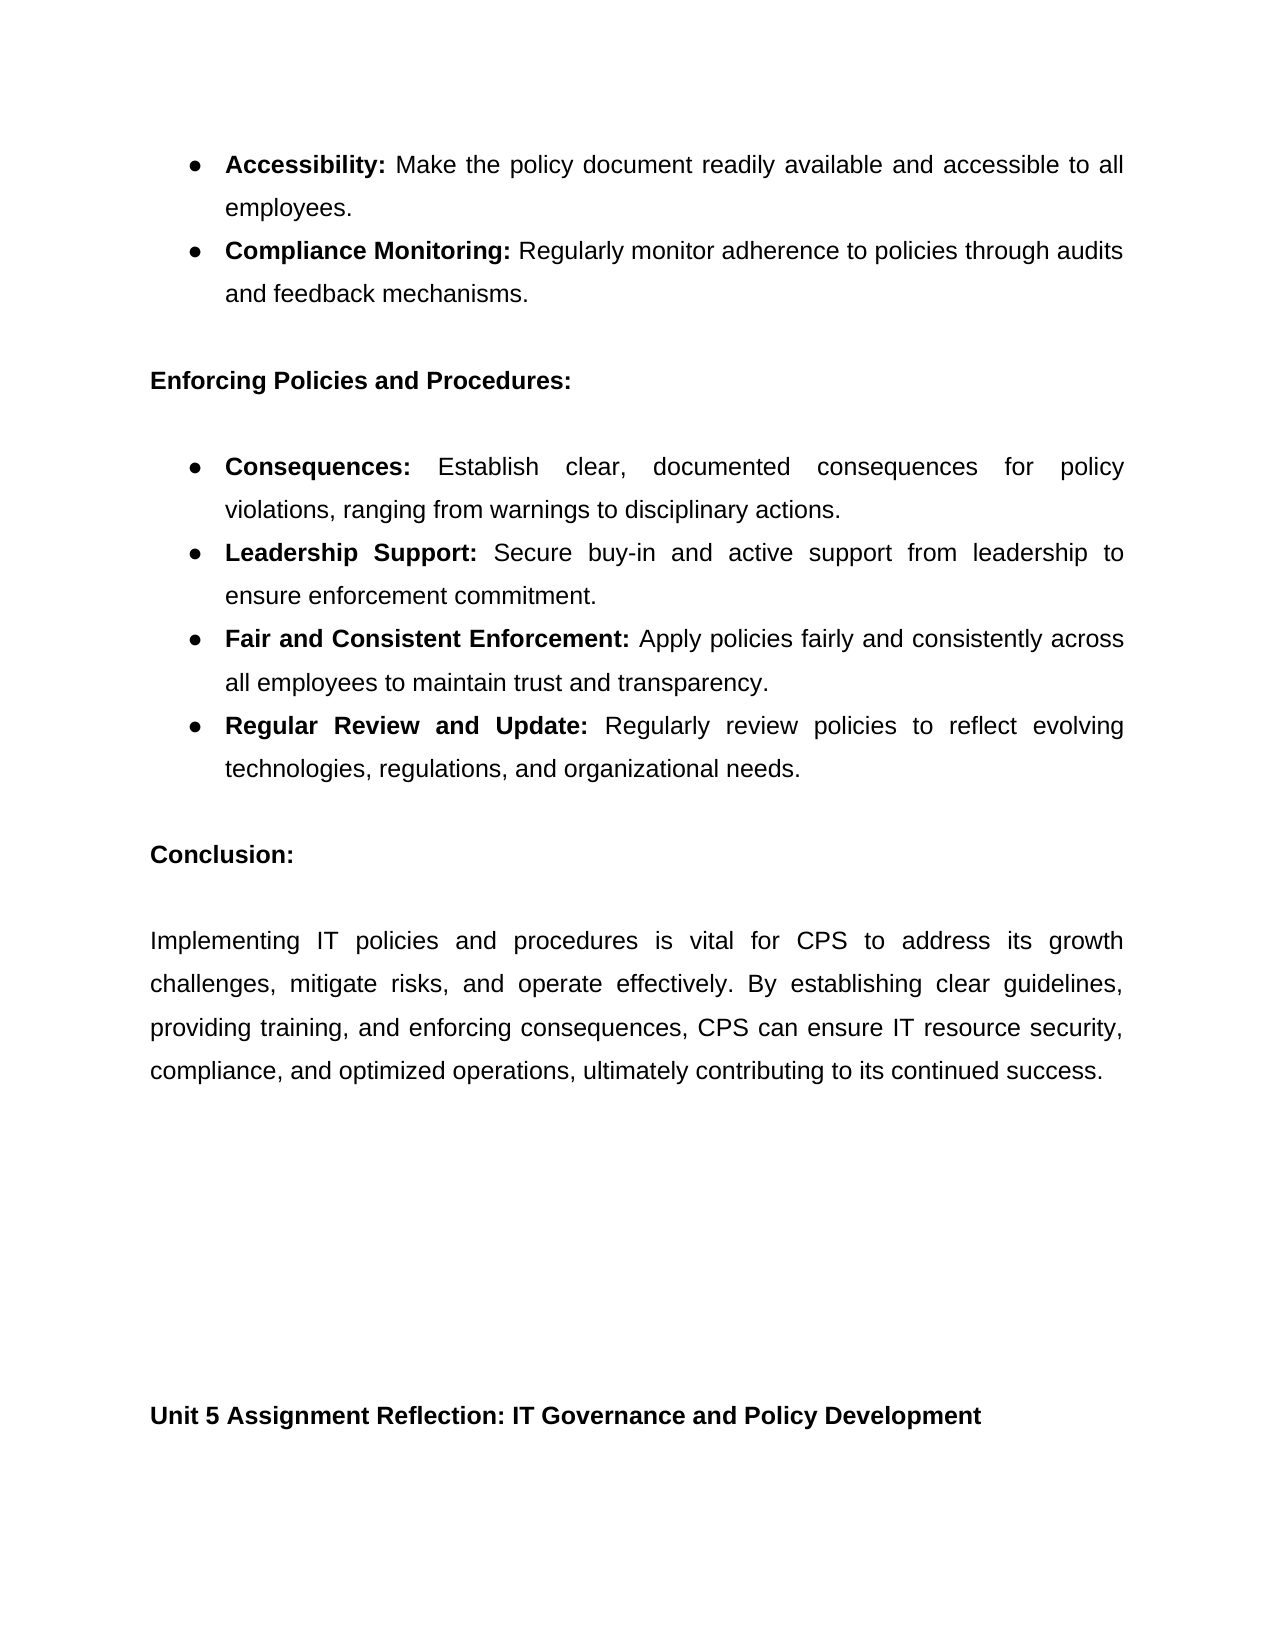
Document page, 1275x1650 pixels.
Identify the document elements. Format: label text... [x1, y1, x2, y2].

text Implementing IT policies and procedures is vital for CPS to address its growth challenges, mitigate risks, and operate effectively. By establishing clear guidelines, providing training, and enforcing consequences, CPS can ensure IT resource security, compliance, and optimized operations, ultimately contributing to its continued success. [150, 926, 1125, 1084]
text Enforcing Policies and Procedures: [150, 366, 1125, 394]
list Regular Review and Update: Regularly review policies to reflect evolving technologies, regulations, and organizational needs. [187, 711, 1125, 782]
list Accessibility: Make the policy document readily available and accessible to all employees. [187, 150, 1125, 222]
list Consequences: Establish clear, documented consequences for policy violations, ranging from warnings to disciplinary actions. [187, 452, 1125, 524]
text Conclusion: [150, 840, 1125, 869]
list Fair and Consistent Enforcement: Apply policies fairly and consistently across all employees to maintain trust and transparency. [187, 624, 1125, 696]
list Leadership Support: Secure buy-in and active support from leadership to ensure enforcement commitment. [187, 538, 1125, 610]
text Unit 5 Assignment Reflection: IT Governance and Policy Development [150, 1401, 1125, 1429]
list Compliance Monitoring: Regularly monitor adherence to policies through audits and feedback mechanisms. [187, 236, 1125, 308]
